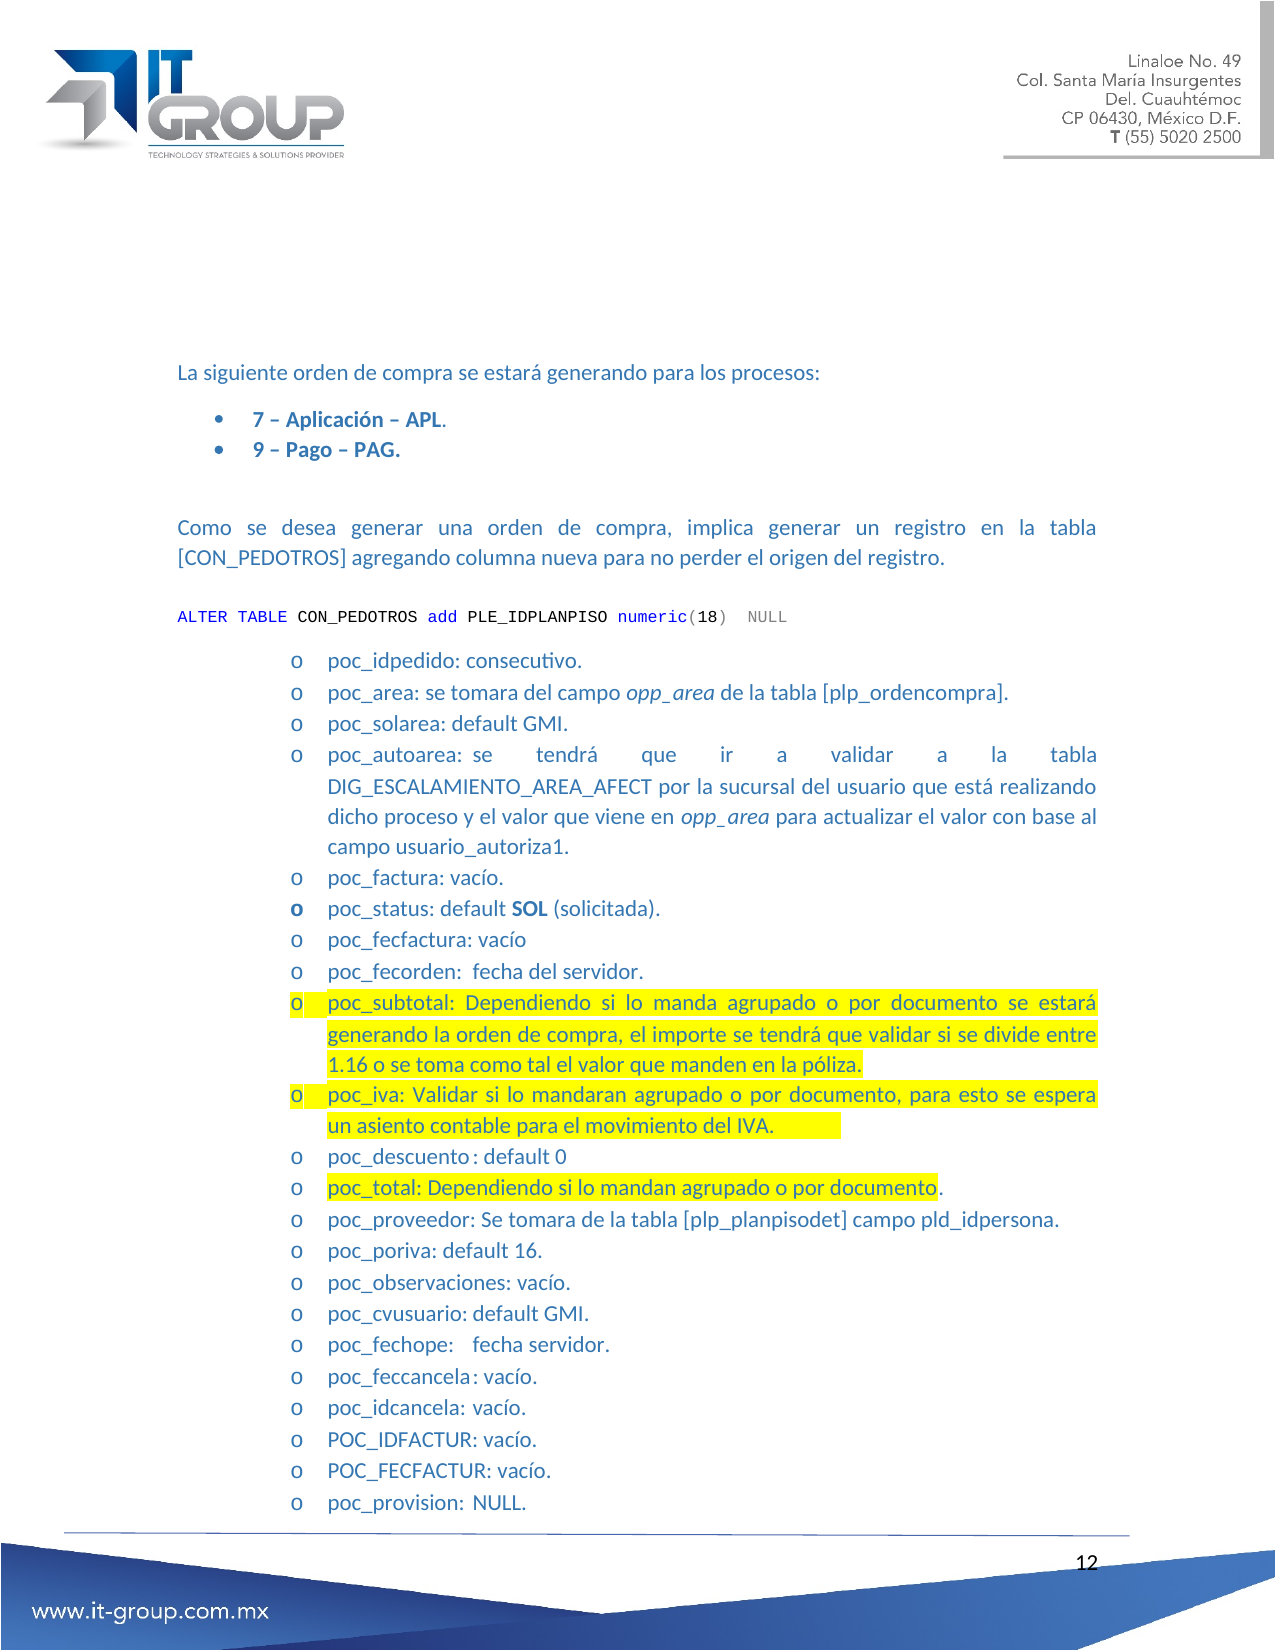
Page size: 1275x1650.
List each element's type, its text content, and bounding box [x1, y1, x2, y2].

list poc_descuento : default 0 [290, 1142, 1098, 1171]
list poc_iva: Validar si lo mandaran agrupado o por documento, para esto se espera un asiento contable para el movimiento del IVA. [290, 1080, 1098, 1139]
list poc_idcancela: vacío. [290, 1393, 1098, 1423]
list poc_poriva: default 16. [290, 1236, 1098, 1265]
list poc_area: se tomara del campo opp_area de la tabla [plp_ordencompra]. [290, 678, 1098, 707]
list POC_IDFACTUR: vacío. [290, 1425, 1098, 1454]
list poc_fechope: fecha servidor. [290, 1331, 1098, 1360]
list poc_fecfactura: vacío [290, 926, 1098, 955]
list poc_idpedido: consecutivo. [290, 646, 1098, 675]
list poc_factura: vacío. [290, 863, 1098, 892]
picture [1, 1, 1275, 1650]
list poc_solarea: default GMI. [290, 709, 1098, 738]
text ALTER TABLE CON_PEDOTROS add PLE_IDPLANPISO numeric(18) NULL [177, 608, 1098, 627]
list poc_feccancela : vacío. [290, 1362, 1098, 1391]
list poc_provision: NULL. [290, 1488, 1098, 1517]
list poc_observaciones: vacío. [290, 1268, 1098, 1297]
list poc_autoarea: se tendrá que ir a validar a la tabla DIG_ESCALAMIENTO_AREA_AFECT por la sucursal del usuario que está realizando dicho proceso y el valor que viene en opp_area para actualizar el valor con base al campo usuario_autoriza1. [290, 741, 1098, 860]
list poc_proveedor: Se tomara de la tabla [plp_planpisodet] campo pld_idpersona. [290, 1205, 1098, 1234]
text Como se desea generar una orden de compra, implica generar un registro en la tabla [CON_PEDOTROS] agregando columna nueva para no perder el origen del registro. [177, 513, 1098, 571]
list poc_subtotal: Dependiendo si lo manda agrupado o por documento se estará generando la orden de compra, el importe se tendrá que validar si se divide entre 1.16 o se toma como tal el valor que manden en la póliza. [290, 988, 1098, 1078]
text La siguiente orden de compra se estará generando para los procesos: [177, 358, 1098, 386]
list poc_fecorden: fecha del servidor. [290, 957, 1098, 986]
list poc_status: default SOL (solicitada). [290, 894, 1098, 923]
list POC_FECFACTUR: vacío. [290, 1456, 1098, 1486]
list poc_total: Dependiendo si lo mandan agrupado o por documento. [290, 1173, 1098, 1202]
list 7 – Aplicación – APL. [215, 405, 1098, 433]
list poc_cvusuario: default GMI. [290, 1299, 1098, 1328]
list 9 – Pago – PAG. [215, 436, 1098, 463]
